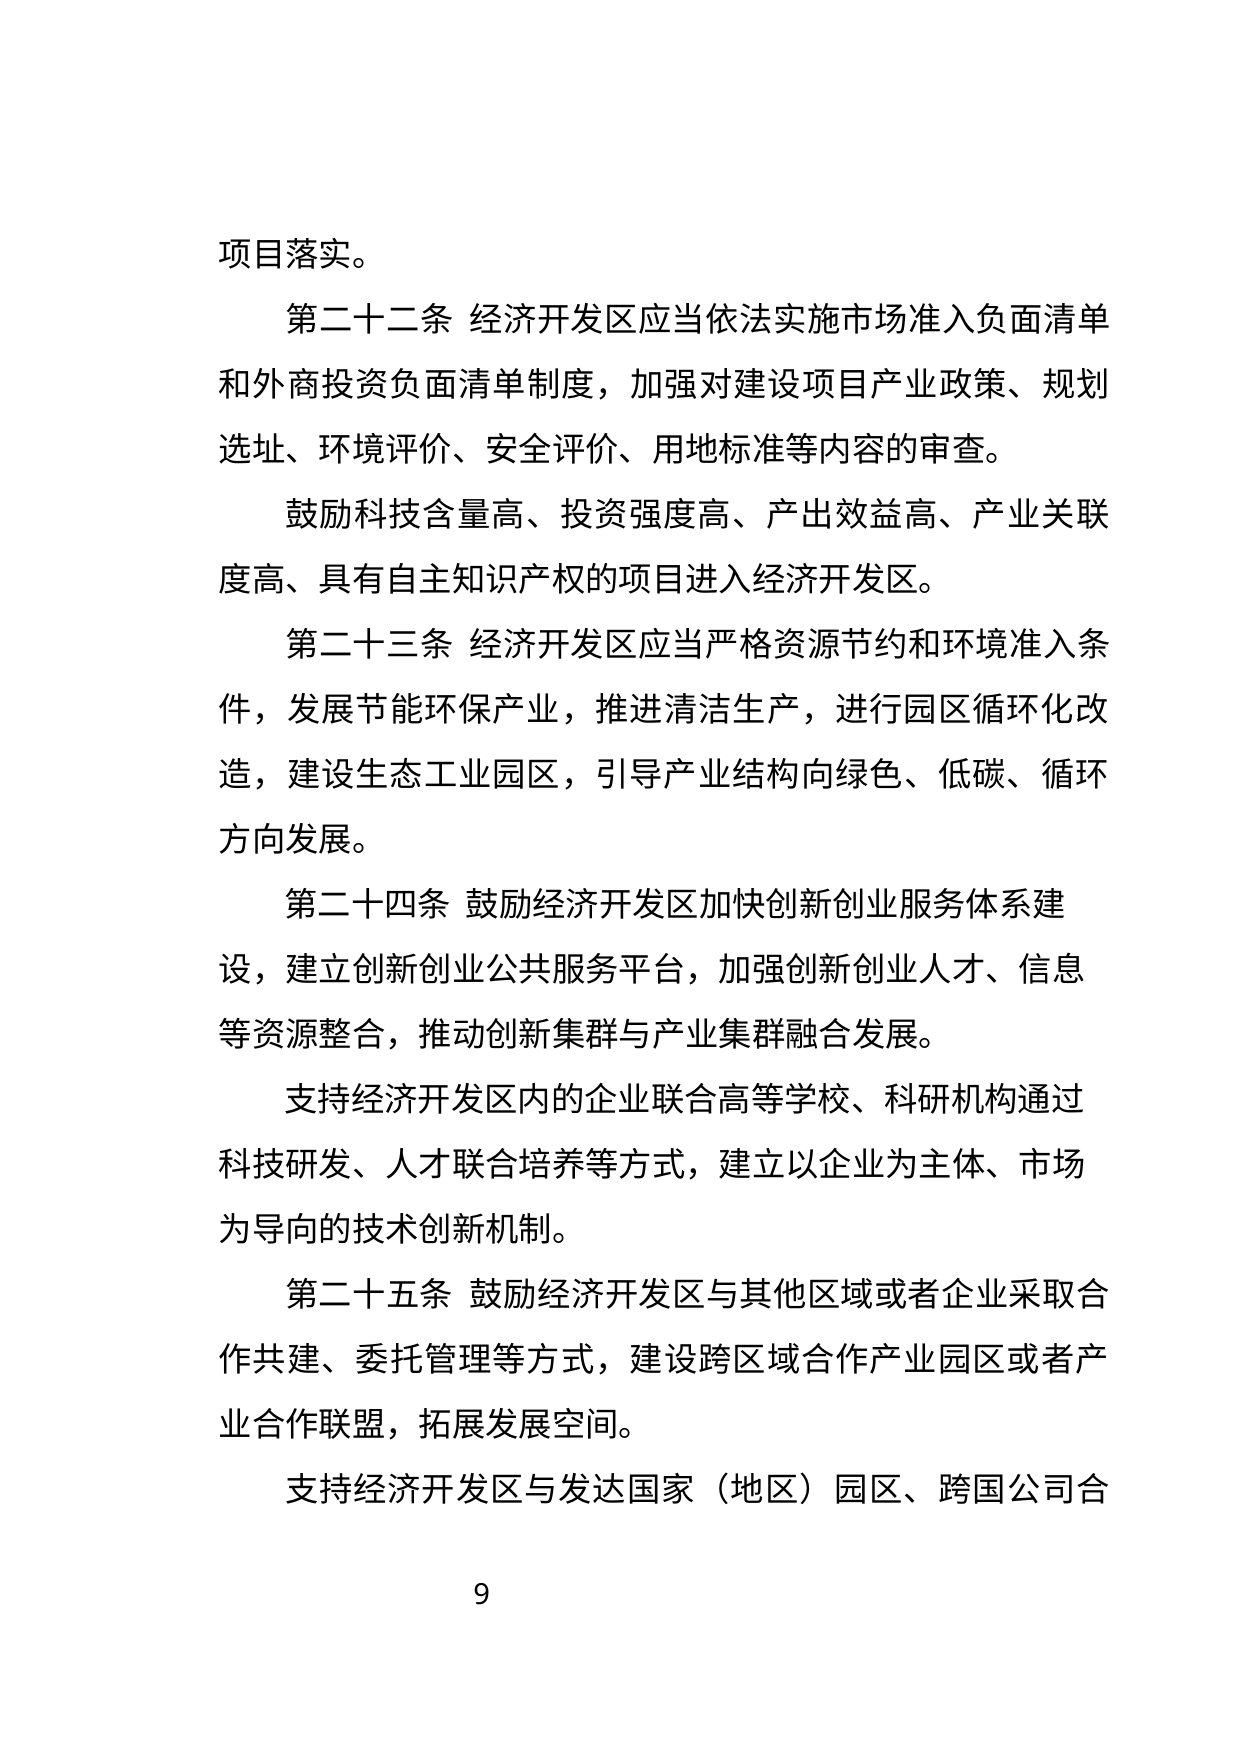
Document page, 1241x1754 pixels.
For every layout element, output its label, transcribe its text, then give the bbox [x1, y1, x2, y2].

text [218, 1454, 1110, 1519]
text 第二十三条 经济开发区应当严格资源节约和环境准入条件，发展节能环保产业，推进清洁生产，进行园区循环化改造，建设生态工业园区，引导产业结构向绿色、低碳、循环方向发展。 [218, 609, 1110, 869]
text 第二十四条 鼓励经济开发区加快创新创业服务体系建设，建立创新创业公共服务平台，加强创新创业人才、信息等资源整合，推动创新集群与产业集群融合发展。 [218, 869, 1110, 1064]
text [218, 219, 1110, 284]
text 第二十二条 经济开发区应当依法实施市场准入负面清单和外商投资负面清单制度，加强对建设项目产业政策、规划选址、环境评价、安全评价、用地标准等内容的审查。 [218, 284, 1110, 479]
text 第二十五条 鼓励经济开发区与其他区域或者企业采取合作共建、委托管理等方式，建设跨区域合作产业园区或者产业合作联盟，拓展发展空间。 [218, 1259, 1110, 1454]
text 鼓励科技含量高、投资强度高、产出效益高、产业关联度高、具有自主知识产权的项目进入经济开发区。 [218, 479, 1110, 609]
text 支持经济开发区内的企业联合高等学校、科研机构通过科技研发、人才联合培养等方式，建立以企业为主体、市场为导向的技术创新机制。 [218, 1064, 1110, 1259]
